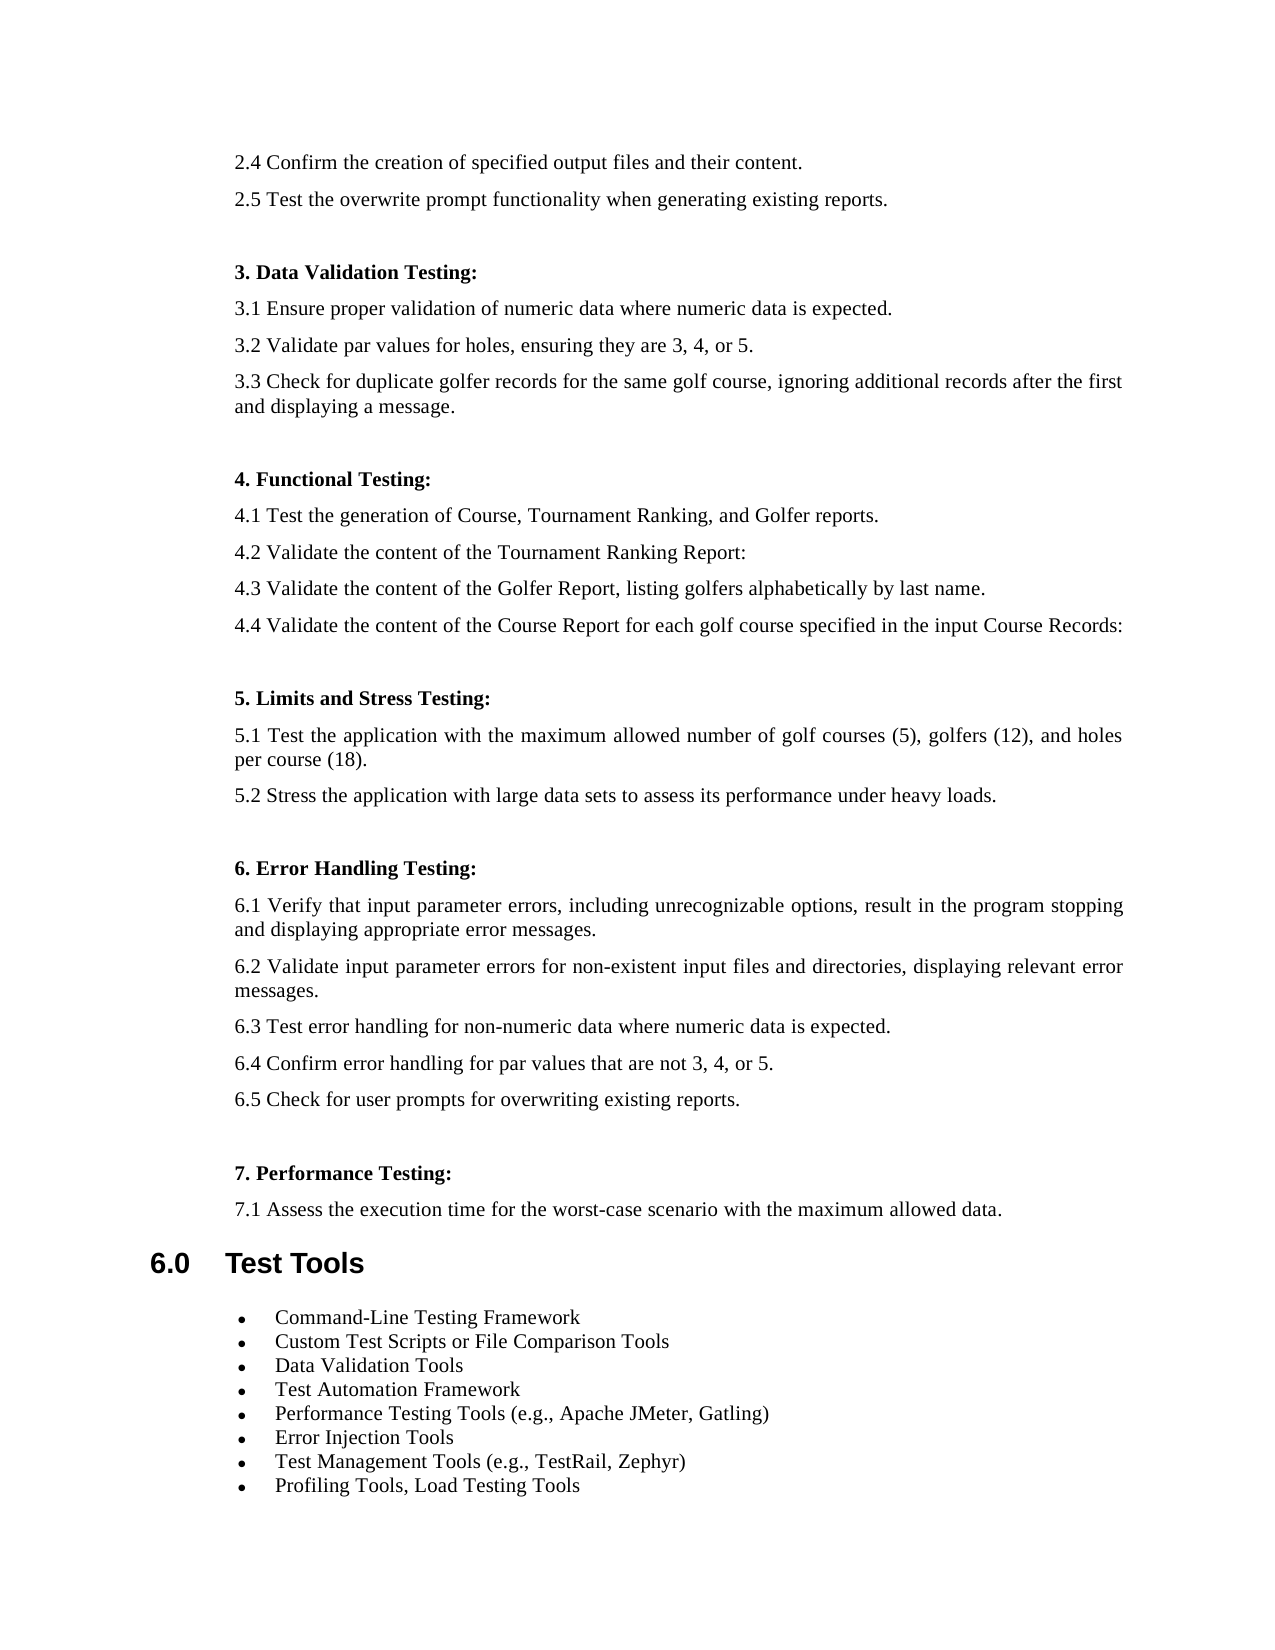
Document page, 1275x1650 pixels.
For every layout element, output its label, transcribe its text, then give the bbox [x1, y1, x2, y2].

list Performance Testing Tools (e.g., Apache JMeter, Gatling) [237, 1401, 1125, 1425]
text 4.4 Validate the content of the Course Report for each golf course specified in the input Course Records: [234, 613, 1125, 637]
text 5.2 Stress the application with large data sets to assess its performance under heavy loads. [234, 783, 1125, 807]
text 6.4 Confirm error handling for par values that are not 3, 4, or 5. [234, 1051, 1125, 1075]
text 4.2 Validate the content of the Tournament Ranking Report: [234, 540, 1125, 564]
text 2.5 Test the overwrite prompt functionality when generating existing reports. [234, 187, 1125, 211]
text 3.3 Check for duplicate golfer records for the same golf course, ignoring additional records after the first and displaying a message. [234, 369, 1125, 417]
text 5. Limits and Stress Testing: [234, 686, 1125, 710]
text 7. Performance Testing: [234, 1160, 1125, 1184]
text 6. Error Handling Testing: [234, 856, 1125, 880]
text 4.1 Test the generation of Course, Tournament Ranking, and Golfer reports. [234, 503, 1125, 527]
text 3.2 Validate par values for holes, ensuring they are 3, 4, or 5. [234, 333, 1125, 357]
list Custom Test Scripts or File Comparison Tools [237, 1328, 1125, 1353]
text 6.2 Validate input parameter errors for non-existent input files and directories, displaying relevant error messages. [234, 953, 1125, 1002]
text 6.1 Verify that input parameter errors, including unrecognizable options, result in the program stopping and displaying appropriate error messages. [234, 893, 1125, 941]
text 3.1 Ensure proper validation of numeric data where numeric data is expected. [234, 296, 1125, 320]
text 4. Functional Testing: [234, 467, 1125, 491]
text 6.3 Test error handling for non-numeric data where numeric data is expected. [234, 1014, 1125, 1038]
text 2.4 Confirm the creation of specified output files and their content. [234, 150, 1125, 174]
text 6.5 Check for user prompts for overwriting existing reports. [234, 1087, 1125, 1111]
list Error Injection Tools [237, 1425, 1125, 1449]
list Data Validation Tools [237, 1353, 1125, 1377]
list Test Automation Framework [237, 1377, 1125, 1401]
text 5.1 Test the application with the maximum allowed number of golf courses (5), golfers (12), and holes per course (18). [234, 722, 1125, 771]
subtitle Test Tools [150, 1246, 1125, 1279]
text 4.3 Validate the content of the Golfer Report, listing golfers alphabetically by last name. [234, 576, 1125, 600]
list Command-Line Testing Framework [237, 1304, 1125, 1328]
text 3. Data Validation Testing: [234, 260, 1125, 284]
list Profiling Tools, Load Testing Tools [237, 1473, 1125, 1497]
text 7.1 Assess the execution time for the worst-case scenario with the maximum allowed data. [234, 1197, 1125, 1221]
list Test Management Tools (e.g., TestRail, Zephyr) [237, 1449, 1125, 1473]
